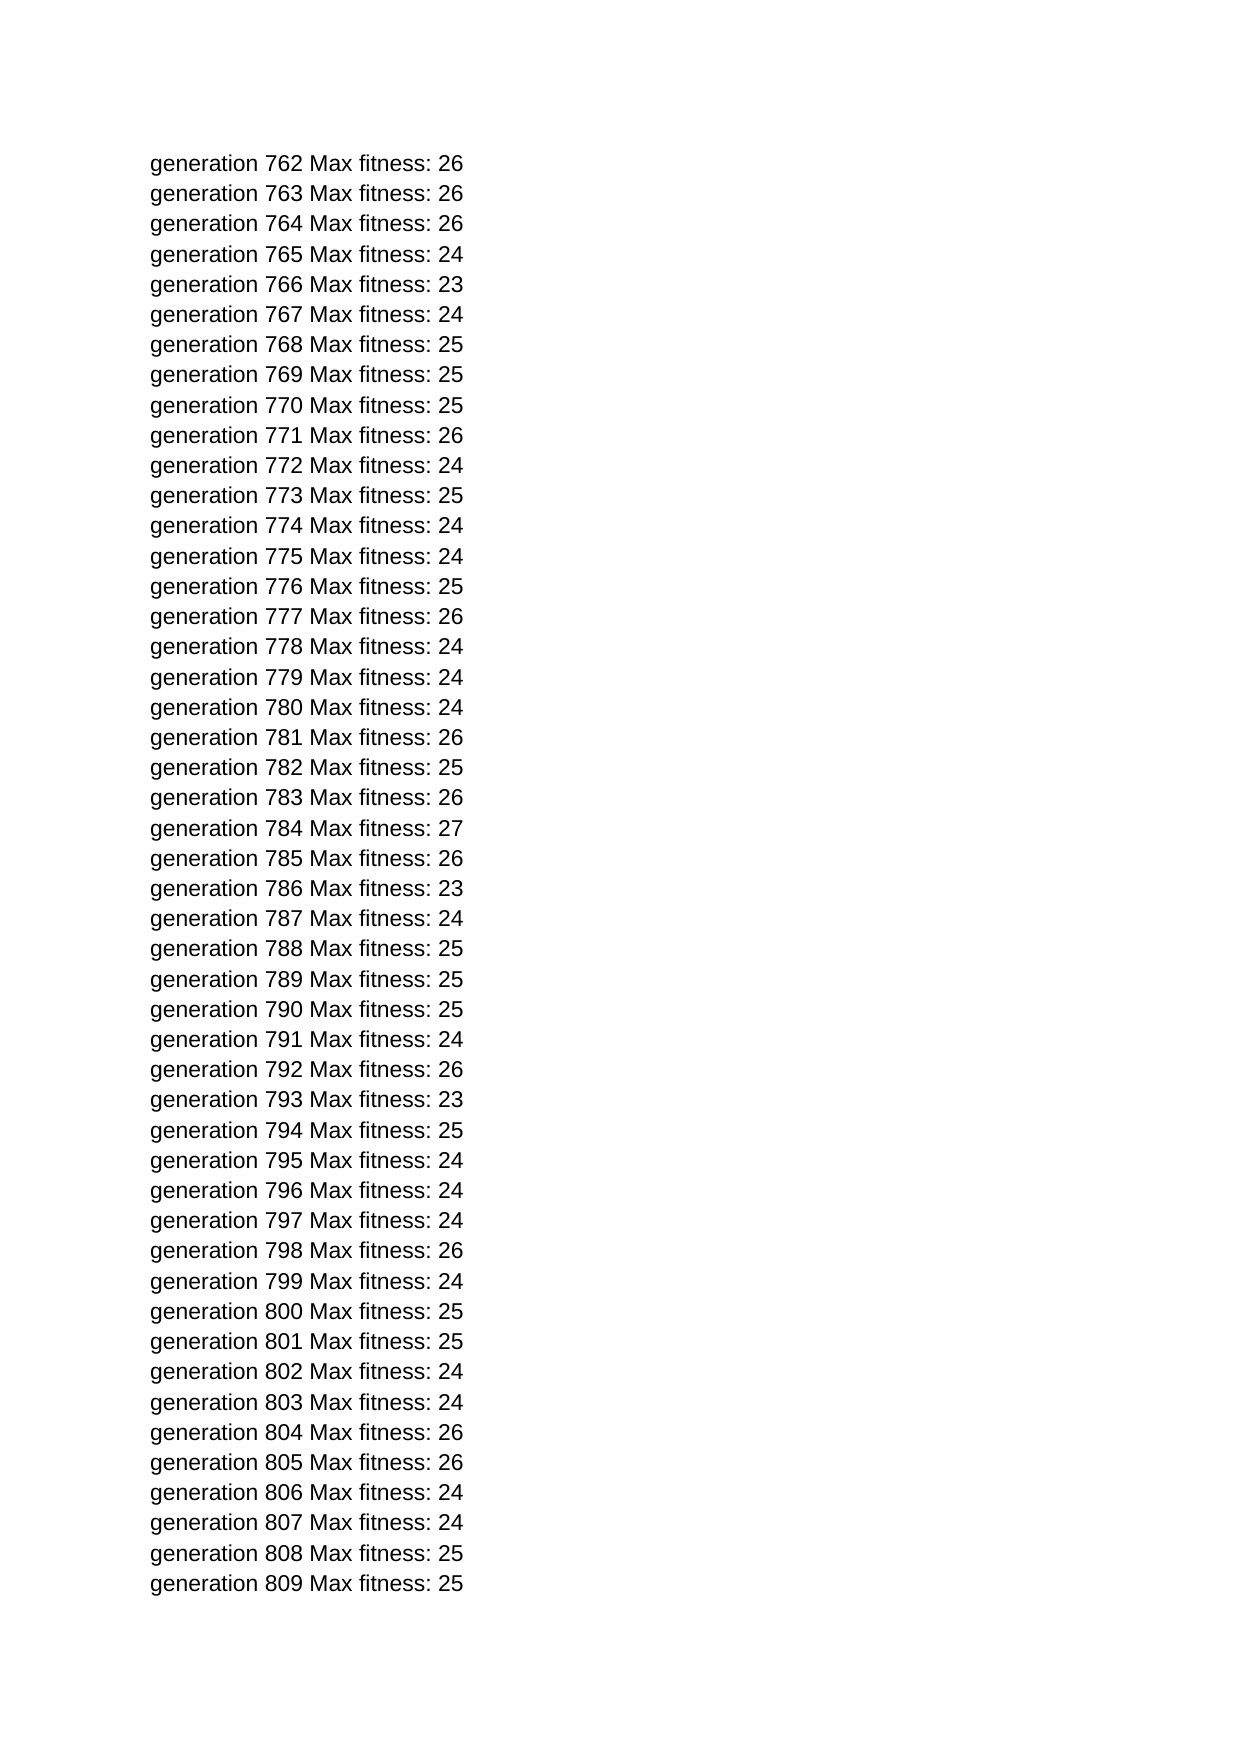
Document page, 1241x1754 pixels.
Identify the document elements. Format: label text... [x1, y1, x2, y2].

text generation 767 Max fitness: 24 [150, 301, 1090, 327]
text generation 786 Max fitness: 23 [150, 875, 1090, 901]
text generation 791 Max fitness: 24 [150, 1026, 1090, 1052]
text generation 799 Max fitness: 24 [150, 1268, 1090, 1294]
text generation 774 Max fitness: 24 [150, 512, 1090, 539]
text generation 770 Max fitness: 25 [150, 392, 1090, 418]
text generation 790 Max fitness: 25 [150, 996, 1090, 1022]
text generation 808 Max fitness: 25 [150, 1539, 1090, 1566]
text generation 800 Max fitness: 25 [150, 1298, 1090, 1324]
text generation 806 Max fitness: 24 [150, 1479, 1090, 1506]
text generation 805 Max fitness: 26 [150, 1449, 1090, 1475]
text generation 787 Max fitness: 24 [150, 905, 1090, 932]
text generation 809 Max fitness: 25 [150, 1570, 1090, 1596]
text generation 804 Max fitness: 26 [150, 1419, 1090, 1445]
text generation 764 Max fitness: 26 [150, 210, 1090, 237]
text generation 789 Max fitness: 25 [150, 966, 1090, 992]
text generation 785 Max fitness: 26 [150, 845, 1090, 871]
text generation 803 Max fitness: 24 [150, 1388, 1090, 1415]
text generation 788 Max fitness: 25 [150, 935, 1090, 962]
text generation 792 Max fitness: 26 [150, 1056, 1090, 1083]
text generation 797 Max fitness: 24 [150, 1207, 1090, 1234]
text generation 778 Max fitness: 24 [150, 633, 1090, 660]
text generation 796 Max fitness: 24 [150, 1177, 1090, 1203]
text generation 781 Max fitness: 26 [150, 724, 1090, 750]
text generation 779 Max fitness: 24 [150, 663, 1090, 690]
text generation 777 Max fitness: 26 [150, 603, 1090, 629]
text generation 802 Max fitness: 24 [150, 1358, 1090, 1385]
text generation 798 Max fitness: 26 [150, 1237, 1090, 1264]
text generation 807 Max fitness: 24 [150, 1509, 1090, 1536]
text generation 793 Max fitness: 23 [150, 1086, 1090, 1113]
text generation 776 Max fitness: 25 [150, 573, 1090, 599]
text generation 762 Max fitness: 26 [150, 150, 1090, 176]
text generation 780 Max fitness: 24 [150, 694, 1090, 720]
text generation 765 Max fitness: 24 [150, 241, 1090, 267]
text generation 768 Max fitness: 25 [150, 331, 1090, 358]
text generation 782 Max fitness: 25 [150, 754, 1090, 781]
text generation 795 Max fitness: 24 [150, 1147, 1090, 1173]
text generation 801 Max fitness: 25 [150, 1328, 1090, 1354]
text generation 763 Max fitness: 26 [150, 180, 1090, 207]
text generation 769 Max fitness: 25 [150, 361, 1090, 388]
text generation 784 Max fitness: 27 [150, 814, 1090, 841]
text generation 766 Max fitness: 23 [150, 271, 1090, 297]
text generation 783 Max fitness: 26 [150, 784, 1090, 811]
text generation 775 Max fitness: 24 [150, 543, 1090, 569]
text generation 771 Max fitness: 26 [150, 422, 1090, 448]
text generation 773 Max fitness: 25 [150, 482, 1090, 509]
text generation 772 Max fitness: 24 [150, 452, 1090, 478]
text generation 794 Max fitness: 25 [150, 1117, 1090, 1143]
